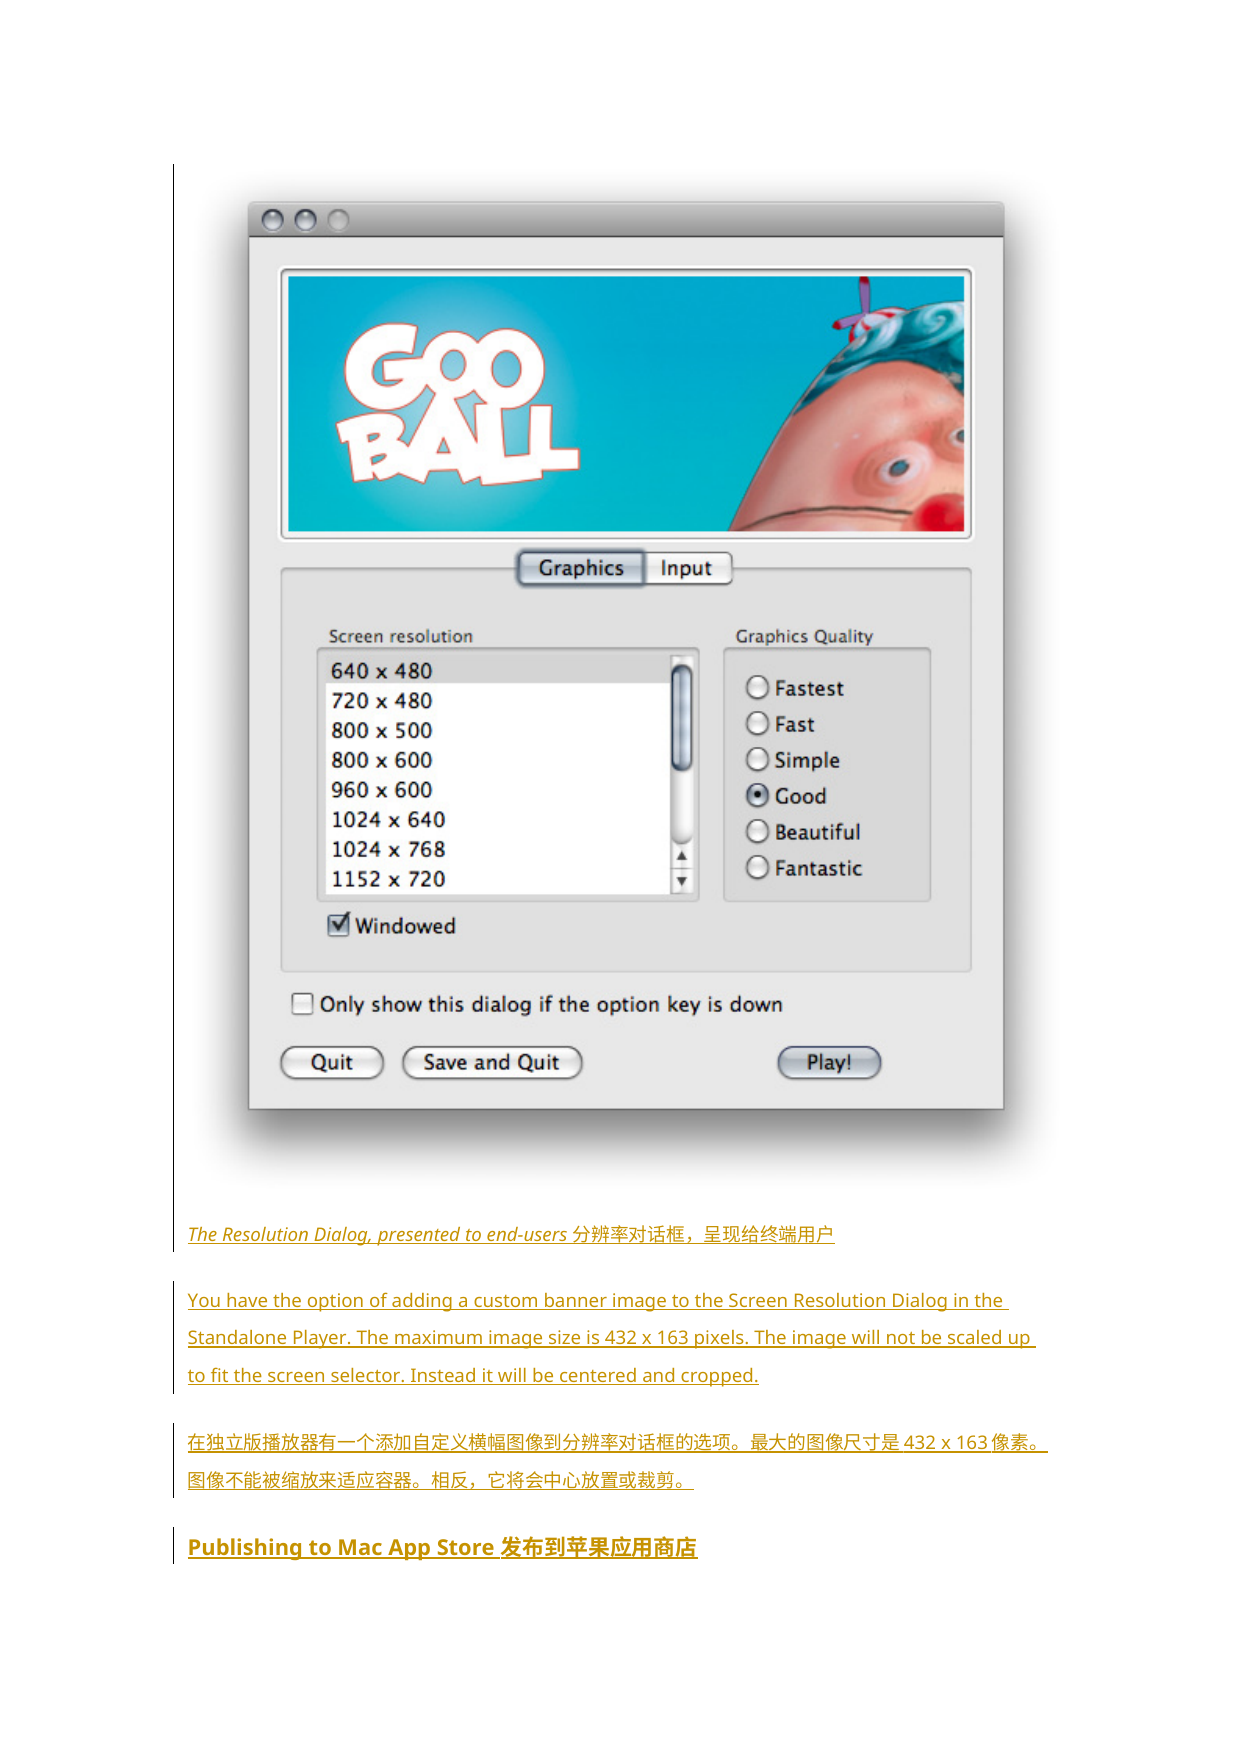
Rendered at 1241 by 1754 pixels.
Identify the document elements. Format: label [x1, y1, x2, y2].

picture [187, 164, 1066, 1195]
